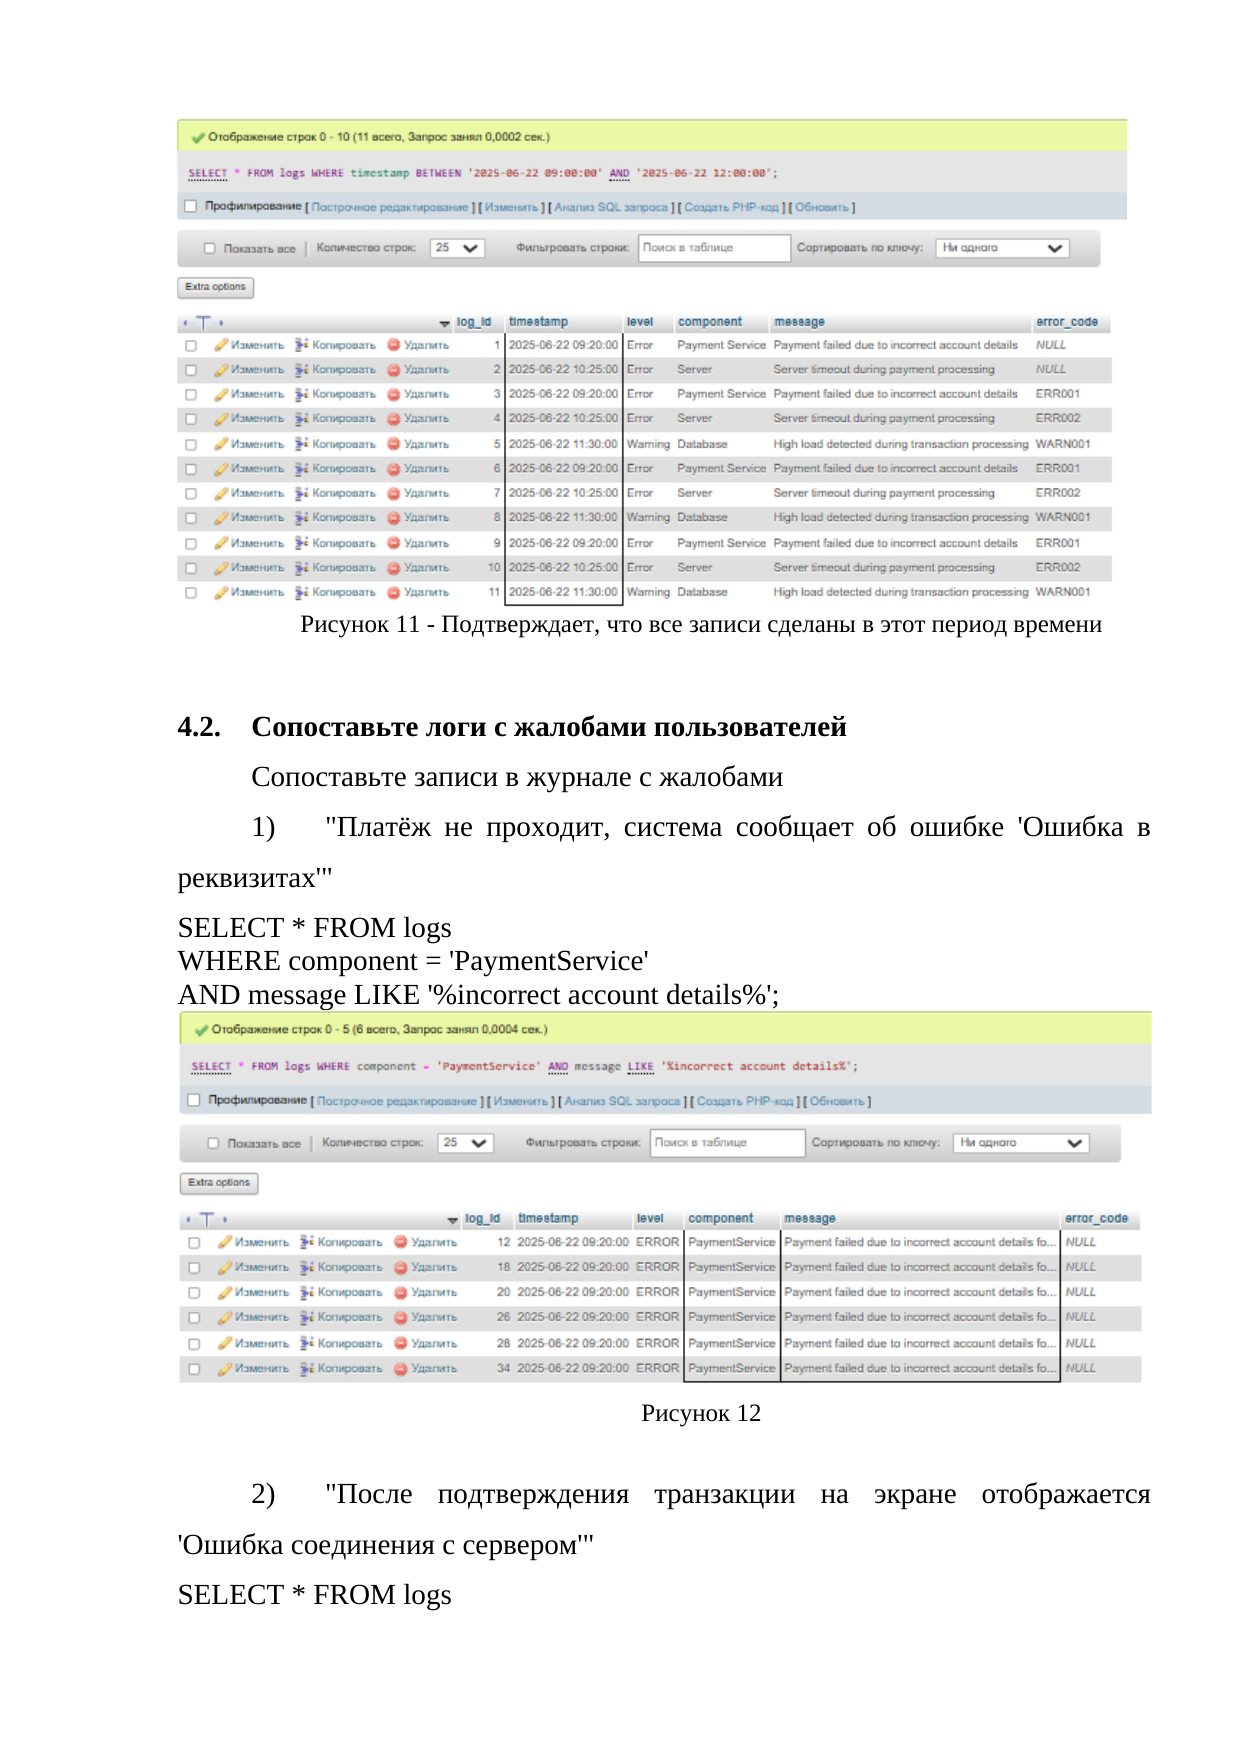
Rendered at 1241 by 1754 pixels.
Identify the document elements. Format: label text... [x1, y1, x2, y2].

list "После подтверждения транзакции на экране отображается 'Ошибка соединения с сервером'" [177, 1477, 1152, 1561]
list SELECT * FROM logs [177, 1577, 1152, 1611]
text Рисунок 11 - Подтверждает, что все записи сделаны в этот период времени [177, 609, 1152, 638]
text Рисунок 12 [177, 1399, 1152, 1427]
picture [177, 1010, 1152, 1399]
text Сопоставьте записи в журнале с жалобами [177, 759, 1152, 793]
text SELECT * FROM logs [177, 910, 1152, 943]
text 4.2. Сопоставьте логи с жалобами пользователей [177, 709, 1152, 742]
list "Платёж не проходит, система сообщает об ошибке 'Ошибка в реквизитах'" [177, 809, 1152, 893]
picture [177, 118, 1128, 609]
text WHERE component = 'PaymentService' [177, 943, 1152, 977]
text AND message LIKE '%incorrect account details%'; [177, 977, 1152, 1010]
